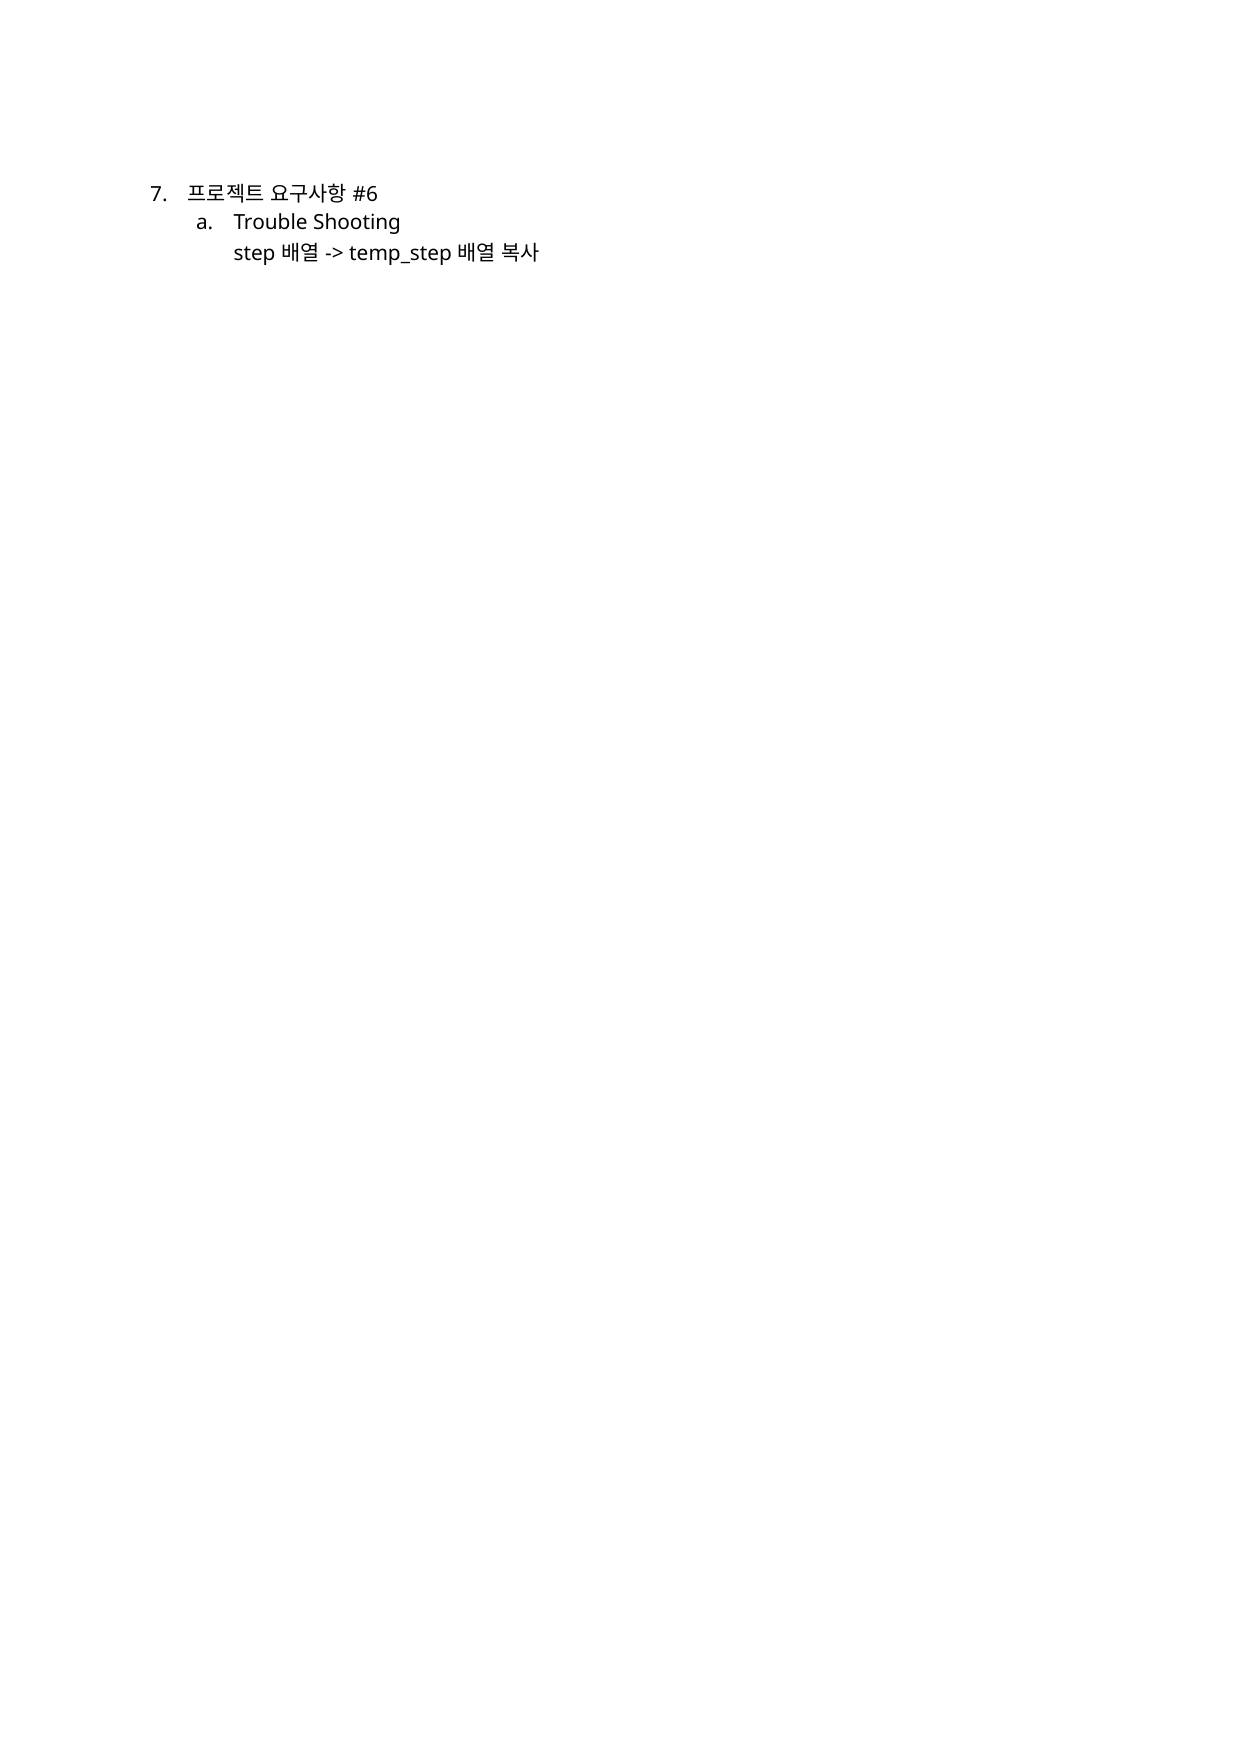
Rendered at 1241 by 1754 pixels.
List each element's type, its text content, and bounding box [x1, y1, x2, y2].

list 프로젝트 요구사항 #6 [150, 177, 1090, 207]
list Trouble Shooting [196, 207, 1090, 236]
list step 배열 -> temp_step 배열 복사 [233, 236, 1090, 266]
